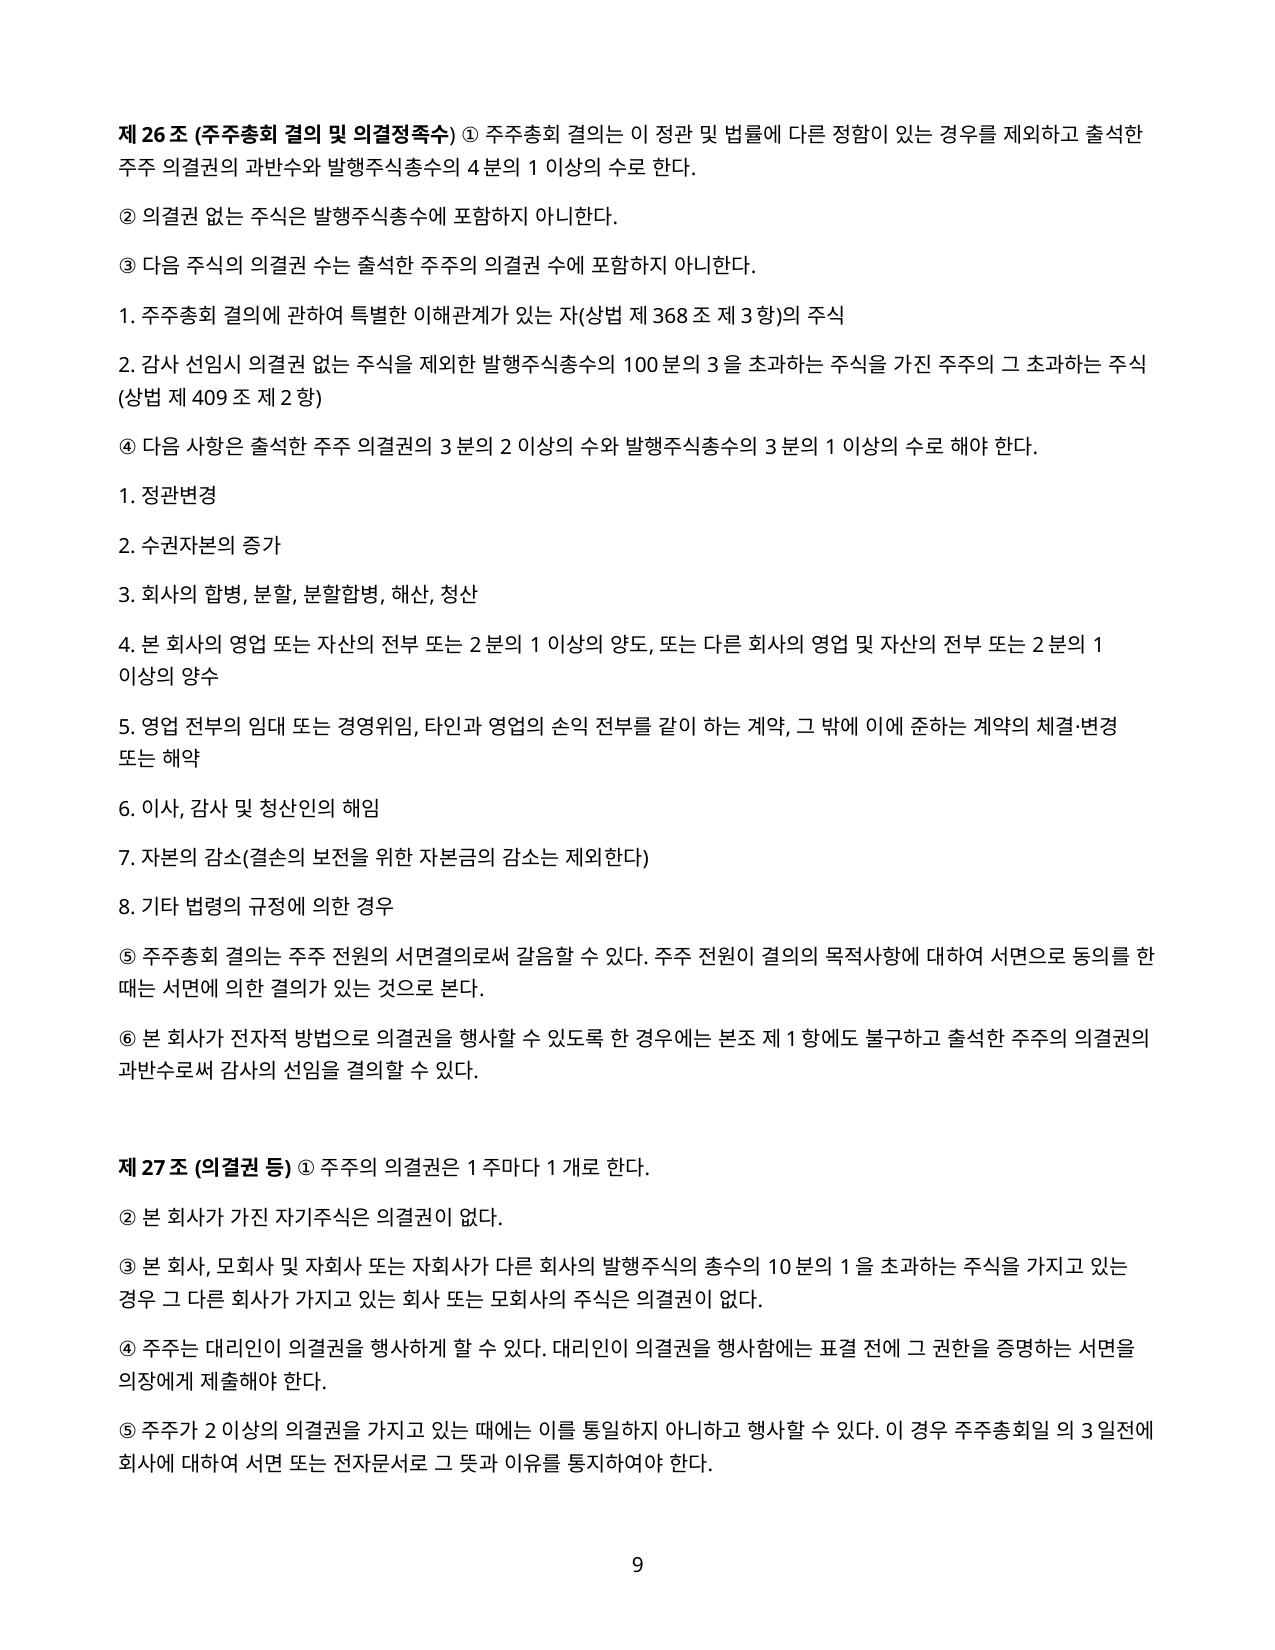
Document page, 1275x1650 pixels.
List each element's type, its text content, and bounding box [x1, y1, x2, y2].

text 8. 기타 법령의 규정에 의한 경우 [118, 891, 1157, 921]
text 5. 영업 전부의 임대 또는 경영위임, 타인과 영업의 손익 전부를 같이 하는 계약, 그 밖에 이에 준하는 계약의 체결·변경 또는 해약 [118, 710, 1157, 773]
text 7. 자본의 감소(결손의 보전을 위한 자본금의 감소는 제외한다) [118, 841, 1157, 872]
text ③ 다음 주식의 의결권 수는 출석한 주주의 의결권 수에 포함하지 아니한다. [118, 249, 1157, 280]
text 2. 수권자본의 증가 [118, 529, 1157, 559]
text 2. 감사 선임시 의결권 없는 주식을 제외한 발행주식총수의 100분의 3을 초과하는 주식을 가진 주주의 그 초과하는 주식(상법 제409조 제2항) [118, 348, 1157, 411]
text 제27조 (의결권 등) ① 주주의 의결권은 1주마다 1개로 한다. [118, 1151, 1157, 1182]
text 6. 이사, 감사 및 청산인의 해임 [118, 792, 1157, 822]
text ⑥ 본 회사가 전자적 방법으로 의결권을 행사할 수 있도록 한 경우에는 본조 제1항에도 불구하고 출석한 주주의 의결권의 과반수로써 감사의 선임을 결의할 수 있다. [118, 1022, 1157, 1085]
text ③ 본 회사, 모회사 및 자회사 또는 자회사가 다른 회사의 발행주식의 총수의 10분의 1을 초과하는 주식을 가지고 있는 경우 그 다른 회사가 가지고 있는 회사 또는 모회사의 주식은 의결권이 없다. [118, 1250, 1157, 1313]
text ④ 다음 사항은 출석한 주주 의결권의 3분의 2 이상의 수와 발행주식총수의 3분의 1 이상의 수로 해야 한다. [118, 430, 1157, 461]
text ⑤주주가 2 이상의 의결권을 가지고 있는 때에는 이를 통일하지 아니하고 행사할 수 있다. 이 경우 주주총회일 의 3일전에 회사에 대하여 서면 또는 전자문서로 그 뜻과 이유를 통지하여야 한다. [118, 1414, 1157, 1477]
text 1. 정관변경 [118, 480, 1157, 510]
text ② 본 회사가 가진 자기주식은 의결권이 없다. [118, 1201, 1157, 1231]
text 4. 본 회사의 영업 또는 자산의 전부 또는 2분의 1 이상의 양도, 또는 다른 회사의 영업 및 자산의 전부 또는 2분의 1 이상의 양수 [118, 628, 1157, 691]
text ④ 주주는 대리인이 의결권을 행사하게 할 수 있다. 대리인이 의결권을 행사함에는 표결 전에 그 권한을 증명하는 서면을 의장에게 제출해야 한다. [118, 1332, 1157, 1395]
text ⑤ 주주총회 결의는 주주 전원의 서면결의로써 갈음할 수 있다. 주주 전원이 결의의 목적사항에 대하여 서면으로 동의를 한 때는 서면에 의한 결의가 있는 것으로 본다. [118, 940, 1157, 1003]
text 1. 주주총회 결의에 관하여 특별한 이해관계가 있는 자(상법 제368조 제3항)의 주식 [118, 299, 1157, 329]
text 제26조 (주주총회 결의 및 의결정족수) ① 주주총회 결의는 이 정관 및 법률에 다른 정함이 있는 경우를 제외하고 출석한 주주 의결권의 과반수와 발행주식총수의 4분의 1 이상의 수로 한다. [118, 118, 1157, 181]
text ② 의결권 없는 주식은 발행주식총수에 포함하지 아니한다. [118, 200, 1157, 231]
text 3. 회사의 합병, 분할, 분할합병, 해산, 청산 [118, 578, 1157, 609]
